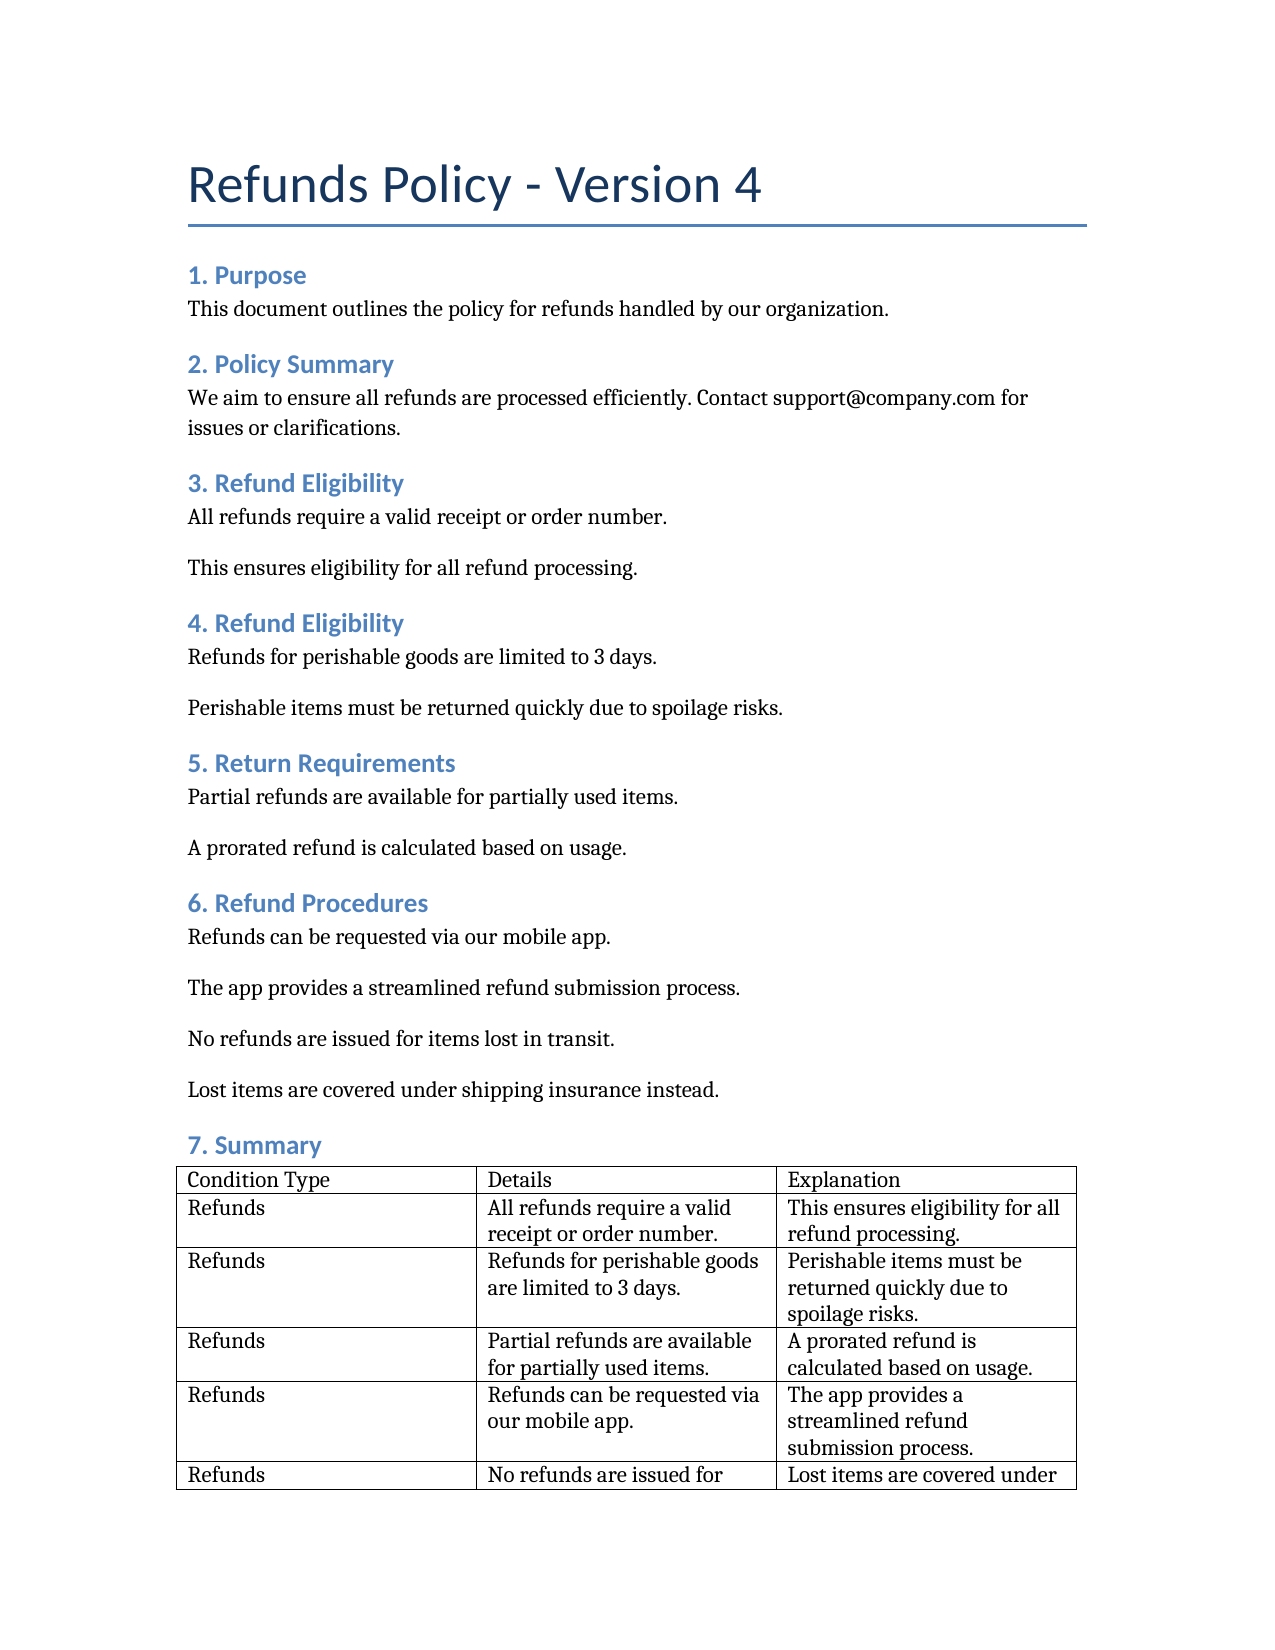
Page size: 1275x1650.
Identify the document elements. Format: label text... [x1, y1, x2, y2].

table_cell This ensures eligibility for all refund processing. [777, 1194, 1076, 1247]
text A prorated refund is calculated based on usage. [187, 835, 1087, 861]
subtitle 7. Summary [187, 1128, 1087, 1161]
table_cell Refunds can be requested via our mobile app. [477, 1382, 776, 1461]
text All refunds require a valid receipt or order number. [187, 504, 1087, 530]
table_cell Refunds [177, 1248, 476, 1327]
subtitle 2. Policy Summary [187, 347, 1087, 380]
table_cell Refunds [177, 1328, 476, 1381]
subtitle 4. Refund Eligibility [187, 606, 1087, 639]
text Perishable items must be returned quickly due to spoilage risks. [187, 695, 1087, 721]
text The app provides a streamlined refund submission process. [187, 975, 1087, 1001]
table_cell All refunds require a valid receipt or order number. [477, 1194, 776, 1247]
table_cell Refunds [177, 1194, 476, 1247]
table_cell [477, 1462, 776, 1488]
subtitle 6. Refund Procedures [187, 886, 1087, 919]
text Partial refunds are available for partially used items. [187, 784, 1087, 810]
text We aim to ensure all refunds are processed efficiently. Contact support@company.com for issues or clarifications. [187, 385, 1087, 441]
text Lost items are covered under shipping insurance instead. [187, 1077, 1087, 1103]
text No refunds are issued for items lost in transit. [187, 1026, 1087, 1052]
table_cell Refunds for perishable goods are limited to 3 days. [477, 1248, 776, 1327]
text This ensures eligibility for all refund processing. [187, 555, 1087, 581]
subtitle 5. Return Requirements [187, 746, 1087, 779]
table_header Condition Type [177, 1167, 476, 1193]
table_cell Refunds [177, 1462, 476, 1488]
text Refunds can be requested via our mobile app. [187, 924, 1087, 950]
table_cell Refunds [177, 1382, 476, 1461]
text This document outlines the policy for refunds handled by our organization. [187, 296, 1087, 322]
text Refunds for perishable goods are limited to 3 days. [187, 644, 1087, 670]
table_header Details [477, 1167, 776, 1193]
table_cell The app provides a streamlined refund submission process. [777, 1382, 1076, 1461]
title Refunds Policy - Version 4 [187, 150, 1087, 227]
subtitle 3. Refund Eligibility [187, 466, 1087, 499]
table_cell Perishable items must be returned quickly due to spoilage risks. [777, 1248, 1076, 1327]
table_cell Partial refunds are available for partially used items. [477, 1328, 776, 1381]
table_cell A prorated refund is calculated based on usage. [777, 1328, 1076, 1381]
table_header Explanation [777, 1167, 1076, 1193]
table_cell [777, 1462, 1076, 1488]
subtitle 1. Purpose [187, 258, 1087, 291]
